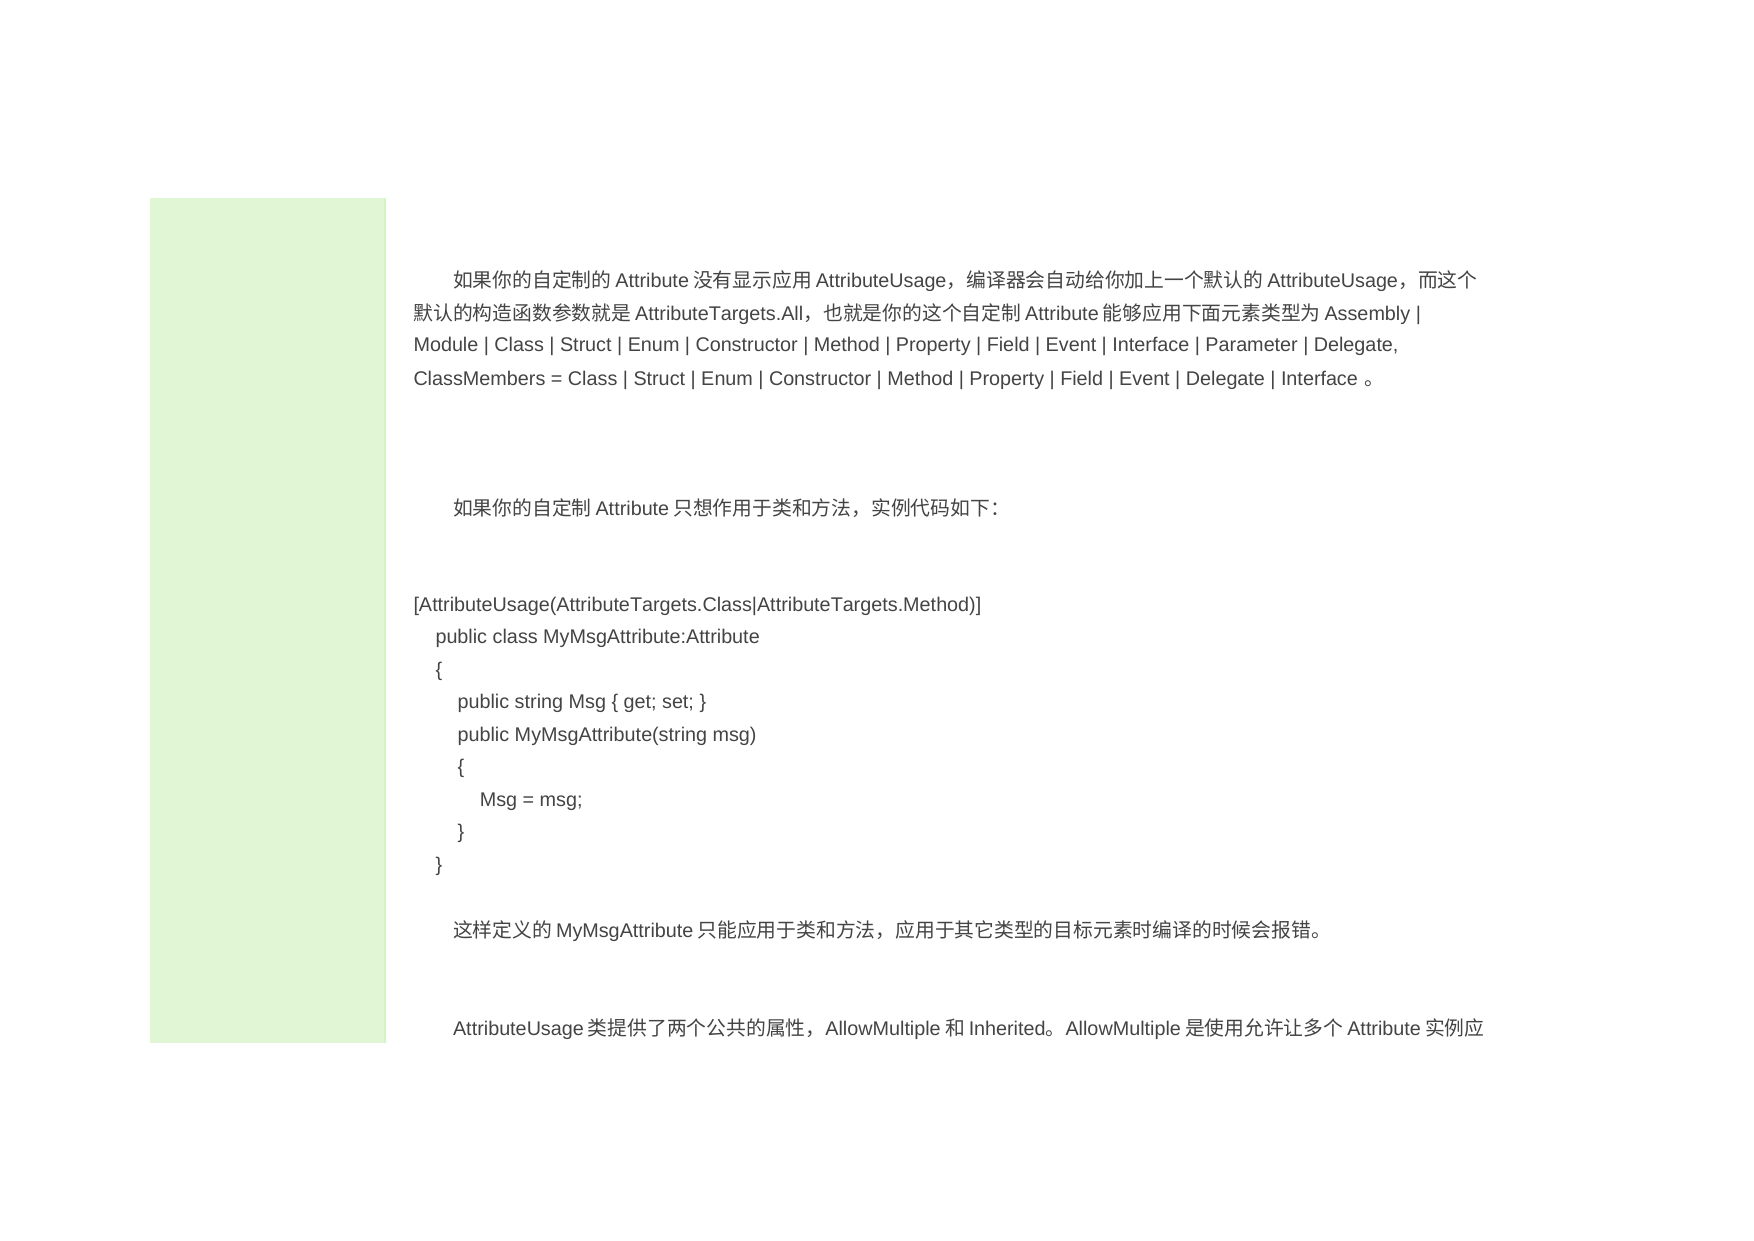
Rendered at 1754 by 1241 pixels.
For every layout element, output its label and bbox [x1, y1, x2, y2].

table_header [386, 198, 1514, 1043]
table_header [150, 198, 384, 1043]
